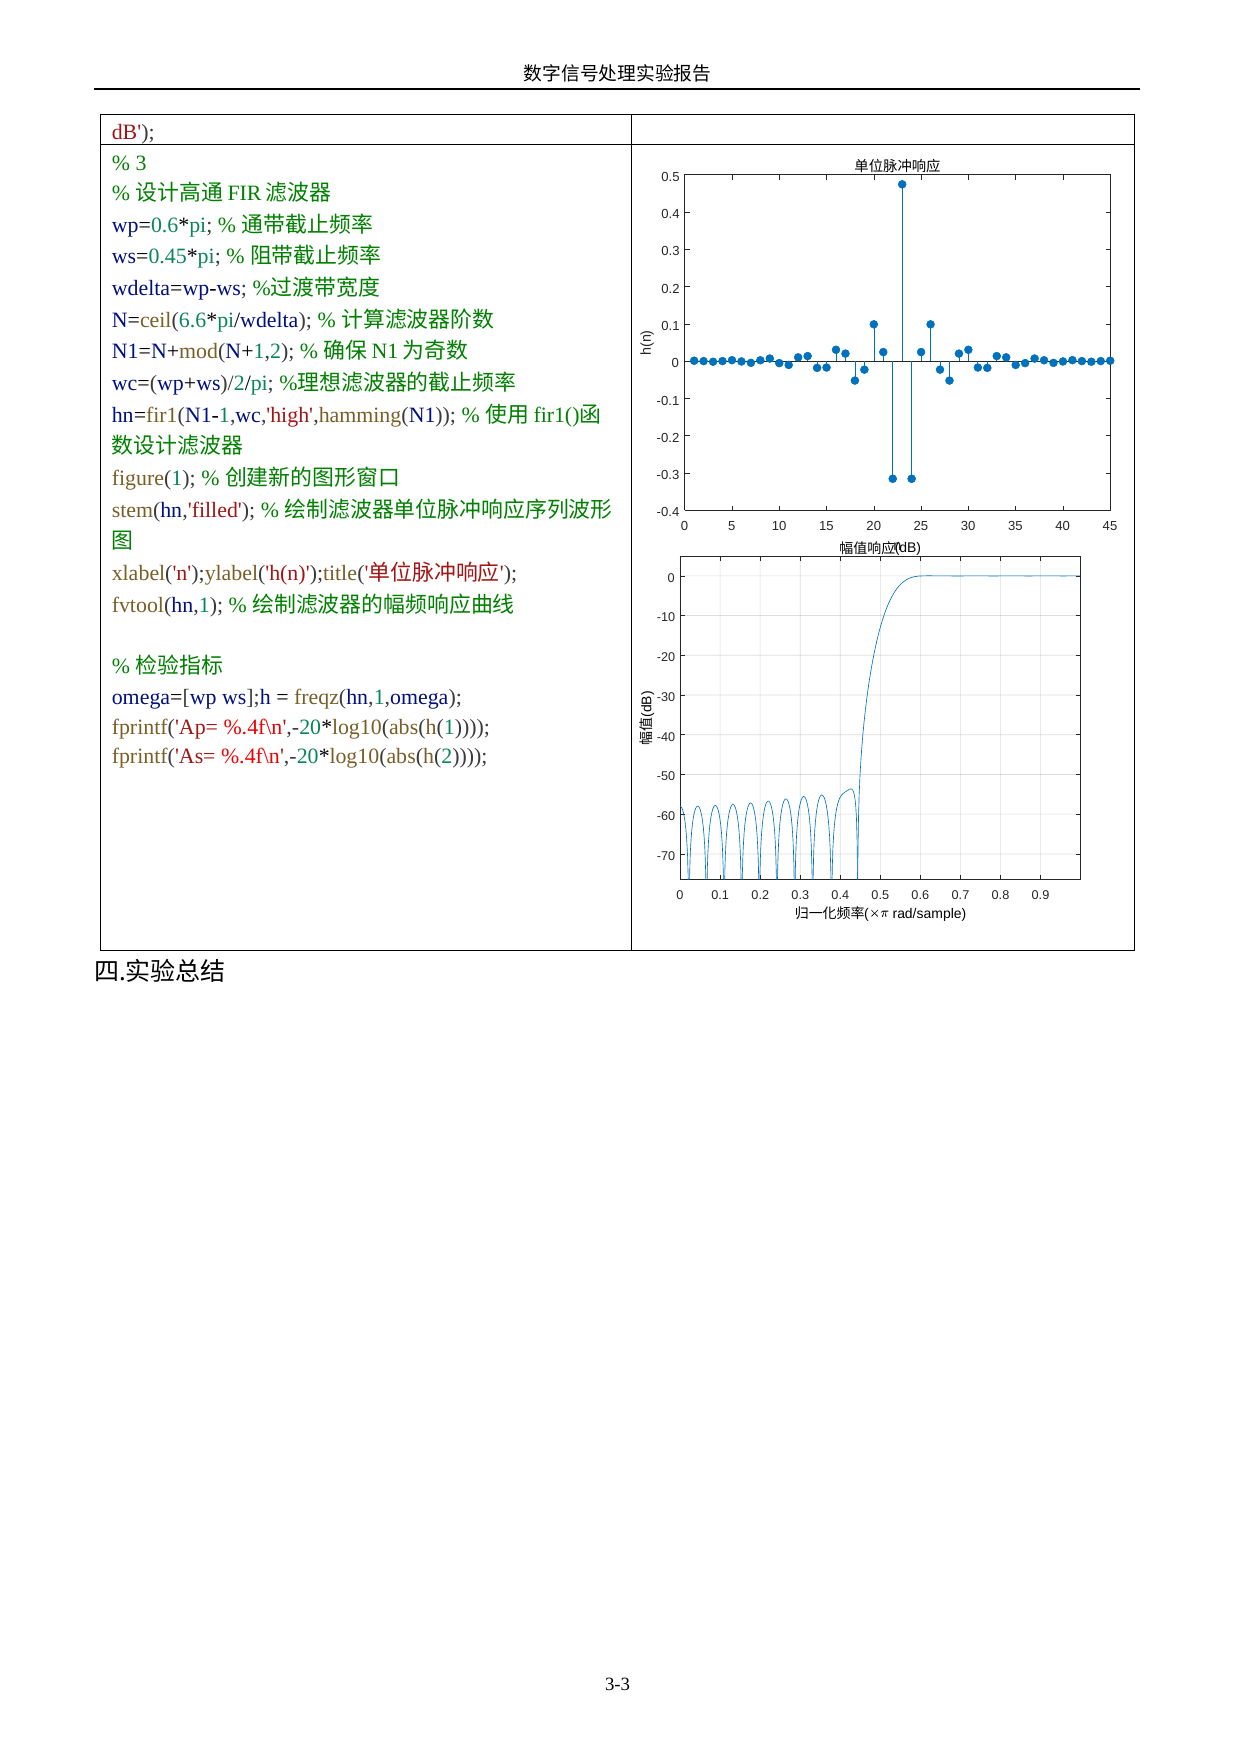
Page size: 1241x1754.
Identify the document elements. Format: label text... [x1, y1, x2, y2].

text 四.实验总结 [94, 951, 1140, 987]
table_cell [632, 145, 1134, 950]
table_cell [632, 115, 1134, 144]
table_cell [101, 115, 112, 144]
table_cell % 3 % 设计高通FIR滤波器 wp=0.6*pi; % 通带截止频率 ws=0.45*pi; % 阻带截止频率 wdelta=wp-ws; %过渡带宽度 N=ceil(6.6*pi/wdelta); % 计算滤波器阶数 N1=N+mod(N+1,2); % 确保N1为奇数 wc=(wp+ws)/2/pi; %理想滤波器的截止频率 hn=fir1(N1-1,wc,'high',hamming(N1)); % 使用fir1()函数设计滤波器 figure(1); % 创建新的图形窗口 stem(hn,'filled'); % 绘制滤波器单位脉冲响应序列波形图 xlabel('n');ylabel('h(n)');title('单位脉冲响应'); fvtool(hn,1); % 绘制滤波器的幅频响应曲线 % 检验指标 omega=[wp ws];h = freqz(hn,1,omega); fprintf('Ap= %.4f\n',-20*log10(abs(h(1)))); fprintf('As= %.4f\n',-20*log10(abs(h(2)))); [101, 145, 631, 950]
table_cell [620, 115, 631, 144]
